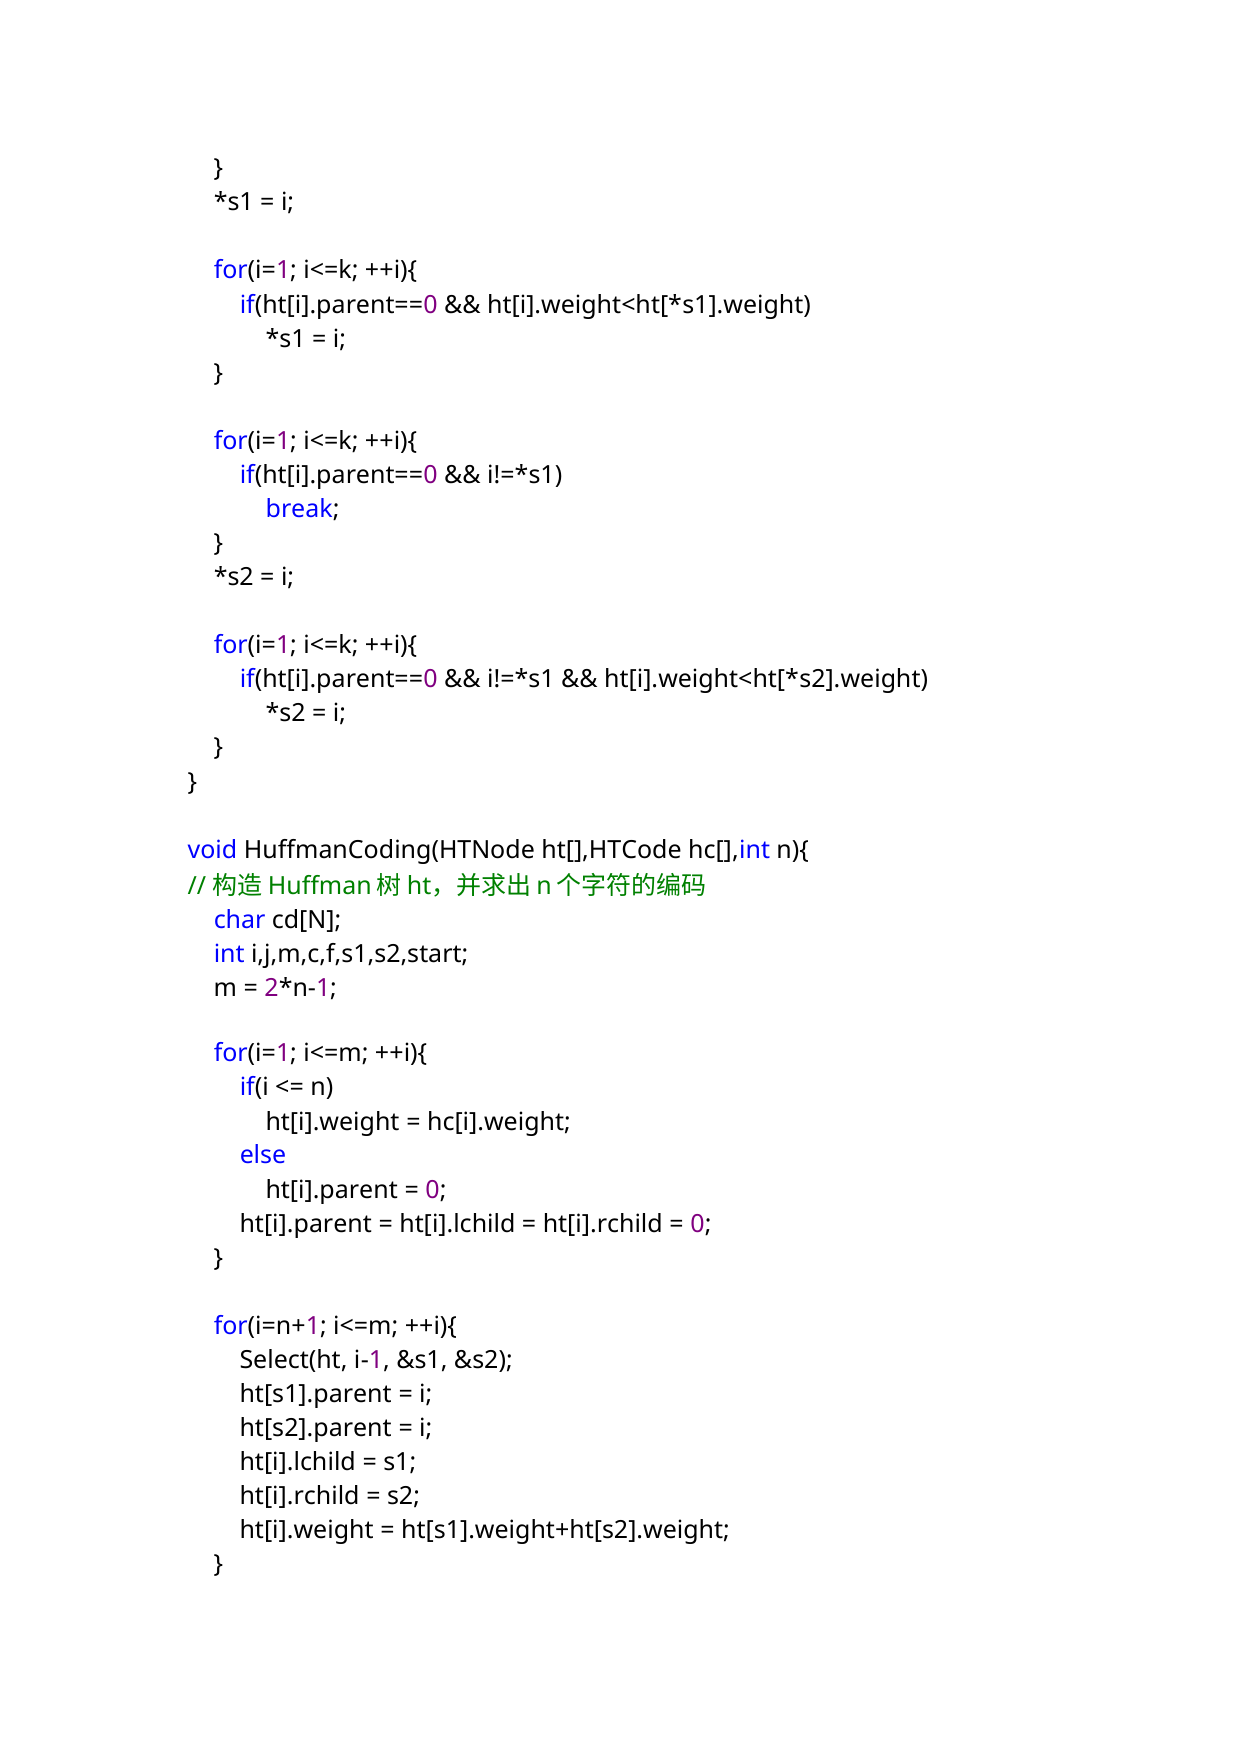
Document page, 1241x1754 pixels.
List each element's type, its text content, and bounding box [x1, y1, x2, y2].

text *s1 = i; [187, 184, 1053, 218]
text } [187, 1239, 1053, 1273]
text Select(ht, i-1, &s1, &s2); [187, 1342, 1053, 1376]
text ht[s1].parent = i; [187, 1376, 1053, 1410]
text *s1 = i; [187, 320, 1053, 354]
text else [187, 1137, 1053, 1171]
text ht[i].rchild = s2; [187, 1478, 1053, 1512]
text if(ht[i].parent==0 && i!=*s1 && ht[i].weight<ht[*s2].weight) [187, 661, 1053, 695]
text int i,j,m,c,f,s1,s2,start; [187, 936, 1053, 970]
text } [187, 1546, 1053, 1580]
text ht[i].parent = ht[i].lchild = ht[i].rchild = 0; [187, 1205, 1053, 1239]
text ht[i].weight = hc[i].weight; [187, 1103, 1053, 1137]
text if(i <= n) [187, 1069, 1053, 1103]
text if(ht[i].parent==0 && ht[i].weight<ht[*s1].weight) [187, 286, 1053, 320]
text ht[i].parent = 0; [187, 1171, 1053, 1205]
text for(i=1; i<=k; ++i){ [187, 252, 1053, 286]
text } [187, 525, 1053, 559]
text } [187, 354, 1053, 388]
text m = 2*n-1; [187, 970, 1053, 1004]
text if(ht[i].parent==0 && i!=*s1) [187, 457, 1053, 491]
text } [187, 763, 1053, 797]
text *s2 = i; [187, 559, 1053, 593]
text for(i=1; i<=k; ++i){ [187, 422, 1053, 457]
text ht[s2].parent = i; [187, 1410, 1053, 1444]
text // 构造Huffman树ht，并求出n个字符的编码 [187, 865, 1053, 902]
text for(i=1; i<=m; ++i){ [187, 1035, 1053, 1069]
text *s2 = i; [187, 695, 1053, 729]
text void HuffmanCoding(HTNode ht[],HTCode hc[],int n){ [187, 831, 1053, 865]
text char cd[N]; [187, 902, 1053, 936]
text for(i=n+1; i<=m; ++i){ [187, 1307, 1053, 1342]
text } [187, 150, 1053, 184]
text ht[i].weight = ht[s1].weight+ht[s2].weight; [187, 1512, 1053, 1546]
text for(i=1; i<=k; ++i){ [187, 627, 1053, 661]
text break; [187, 491, 1053, 525]
text ht[i].lchild = s1; [187, 1444, 1053, 1478]
text } [187, 729, 1053, 763]
